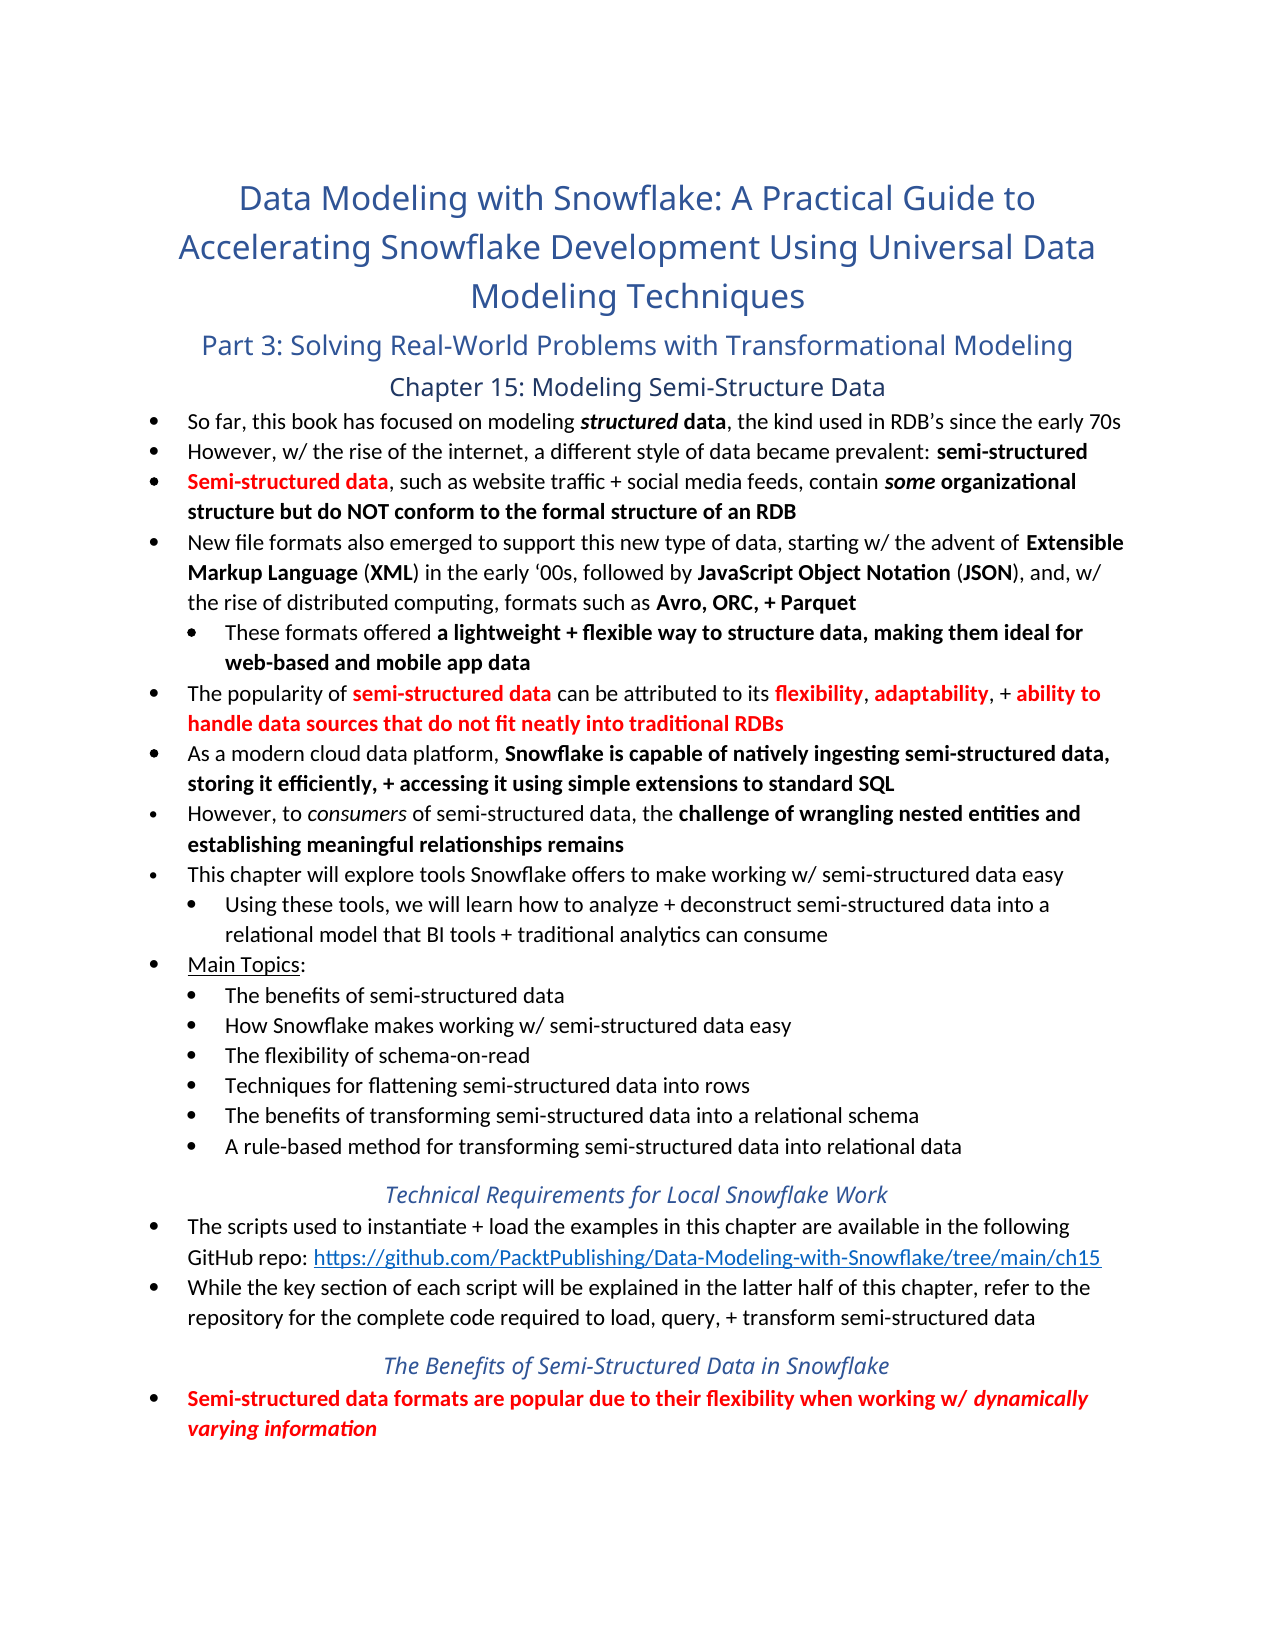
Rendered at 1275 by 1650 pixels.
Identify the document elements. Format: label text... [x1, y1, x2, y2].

list Semi-structured data formats are popular due to their flexibility when working w/ dynamically varying information [150, 1384, 1125, 1442]
list Using these tools, we will learn how to analyze + deconstruct semi-structured data into a relational model that BI tools + traditional analytics can consume [187, 890, 1125, 948]
subtitle Data Modeling with Snowflake: A Practical Guide to Accelerating Snowflake Development Using Universal Data Modeling Techniques [150, 175, 1125, 318]
list The benefits of semi-structured data [187, 981, 1125, 1009]
list Semi-structured data, such as website traffic + social media feeds, contain some organizational structure but do NOT conform to the formal structure of an RDB [150, 467, 1125, 525]
subtitle The Benefits of Semi-Structured Data in Snowflake [150, 1350, 1125, 1381]
list Techniques for flattening semi-structured data into rows [187, 1071, 1125, 1099]
list The popularity of semi-structured data can be attributed to its flexibility, adaptability, + ability to handle data sources that do not fit neatly into traditional RDBs [150, 679, 1125, 737]
list These formats offered a lightweight + flexible way to structure data, making them ideal for web-based and mobile app data [187, 618, 1125, 676]
list The benefits of transforming semi-structured data into a relational schema [187, 1102, 1125, 1129]
list While the key section of each script will be explained in the latter half of this chapter, refer to the repository for the complete code required to load, query, + transform semi-structured data [150, 1273, 1125, 1331]
subtitle Chapter 15: Modeling Semi-Structure Data [150, 370, 1125, 404]
list The scripts used to instantiate + load the examples in this chapter are available in the following GitHub repo: https://github.com/PacktPublishing/Data-Modeling-with-Snowflake/tree/main/ch15 [150, 1212, 1125, 1271]
list Main Topics: [150, 951, 1125, 978]
list As a modern cloud data platform, Snowflake is capable of natively ingesting semi-structured data, storing it efficiently, + accessing it using simple extensions to standard SQL [150, 739, 1125, 797]
list How Snowflake makes working w/ semi-structured data easy [187, 1011, 1125, 1039]
subtitle Technical Requirements for Local Snowflake Work [150, 1179, 1125, 1210]
list New file formats also emerged to support this new type of data, starting w/ the advent of Extensible Markup Language (XML) in the early ‘00s, followed by JavaScript Object Notation (JSON), and, w/ the rise of distributed computing, formats such as Avro, ORC, + Parquet [150, 528, 1125, 616]
subtitle Part 3: Solving Real-World Problems with Transformational Modeling [150, 326, 1125, 363]
list However, to consumers of semi-structured data, the challenge of wrangling nested entities and establishing meaningful relationships remains [150, 799, 1125, 858]
list So far, this book has focused on modeling structured data, the kind used in RDB’s since the early 70s [150, 407, 1125, 435]
list However, w/ the rise of the internet, a different style of data became prevalent: semi-structured [150, 437, 1125, 465]
list A rule-based method for transforming semi-structured data into relational data [187, 1132, 1125, 1160]
list This chapter will explore tools Snowflake offers to make working w/ semi-structured data easy [150, 860, 1125, 888]
list The flexibility of schema-on-read [187, 1041, 1125, 1069]
